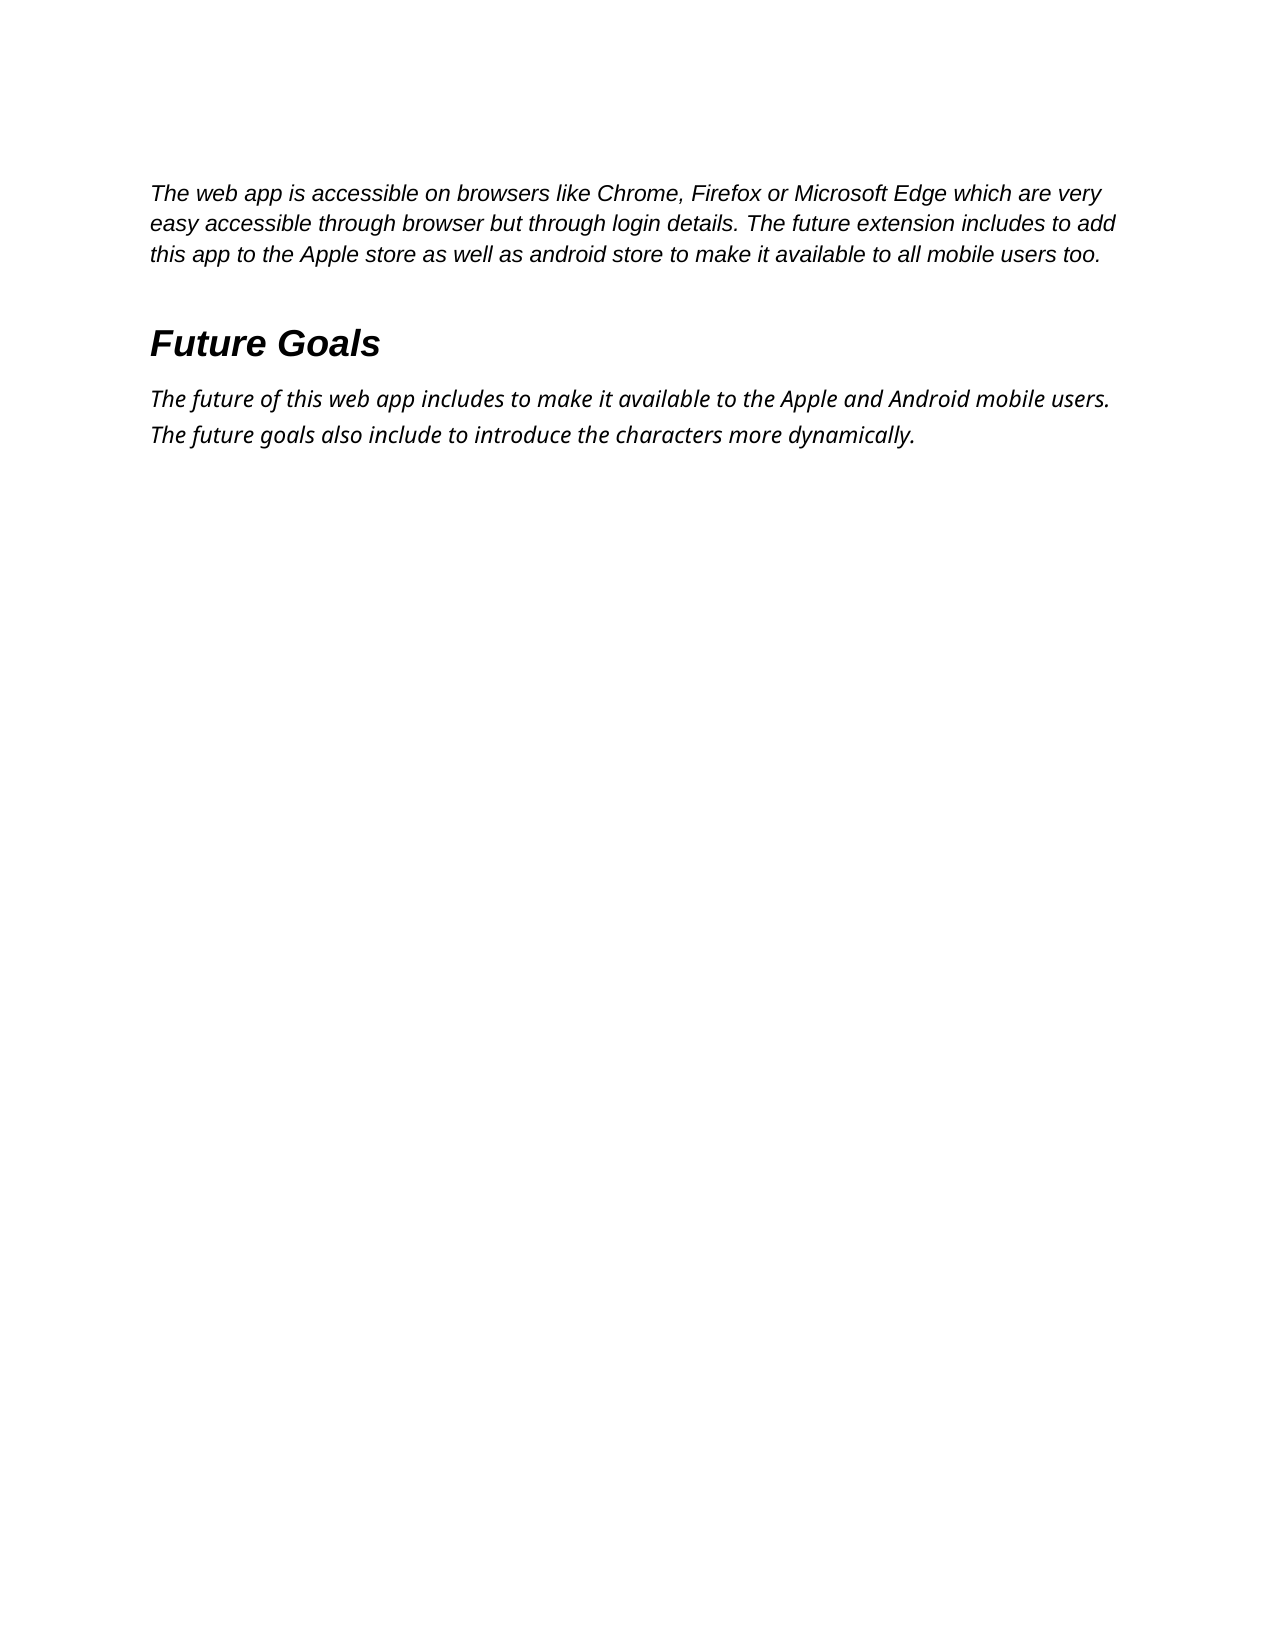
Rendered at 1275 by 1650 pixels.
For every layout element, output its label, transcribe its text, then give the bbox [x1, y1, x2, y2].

text The future of this web app includes to make it available to the Apple and Android mobile users. The future goals also include to introduce the characters more dynamically. [150, 383, 1125, 450]
text The web app is accessible on browsers like Chrome, Firefox or Microsoft Edge which are very easy accessible through browser but through login details. The future extension includes to add this app to the Apple store as well as android store to make it available to all mobile users too. [150, 180, 1125, 267]
subtitle Future Goals [150, 321, 1125, 364]
